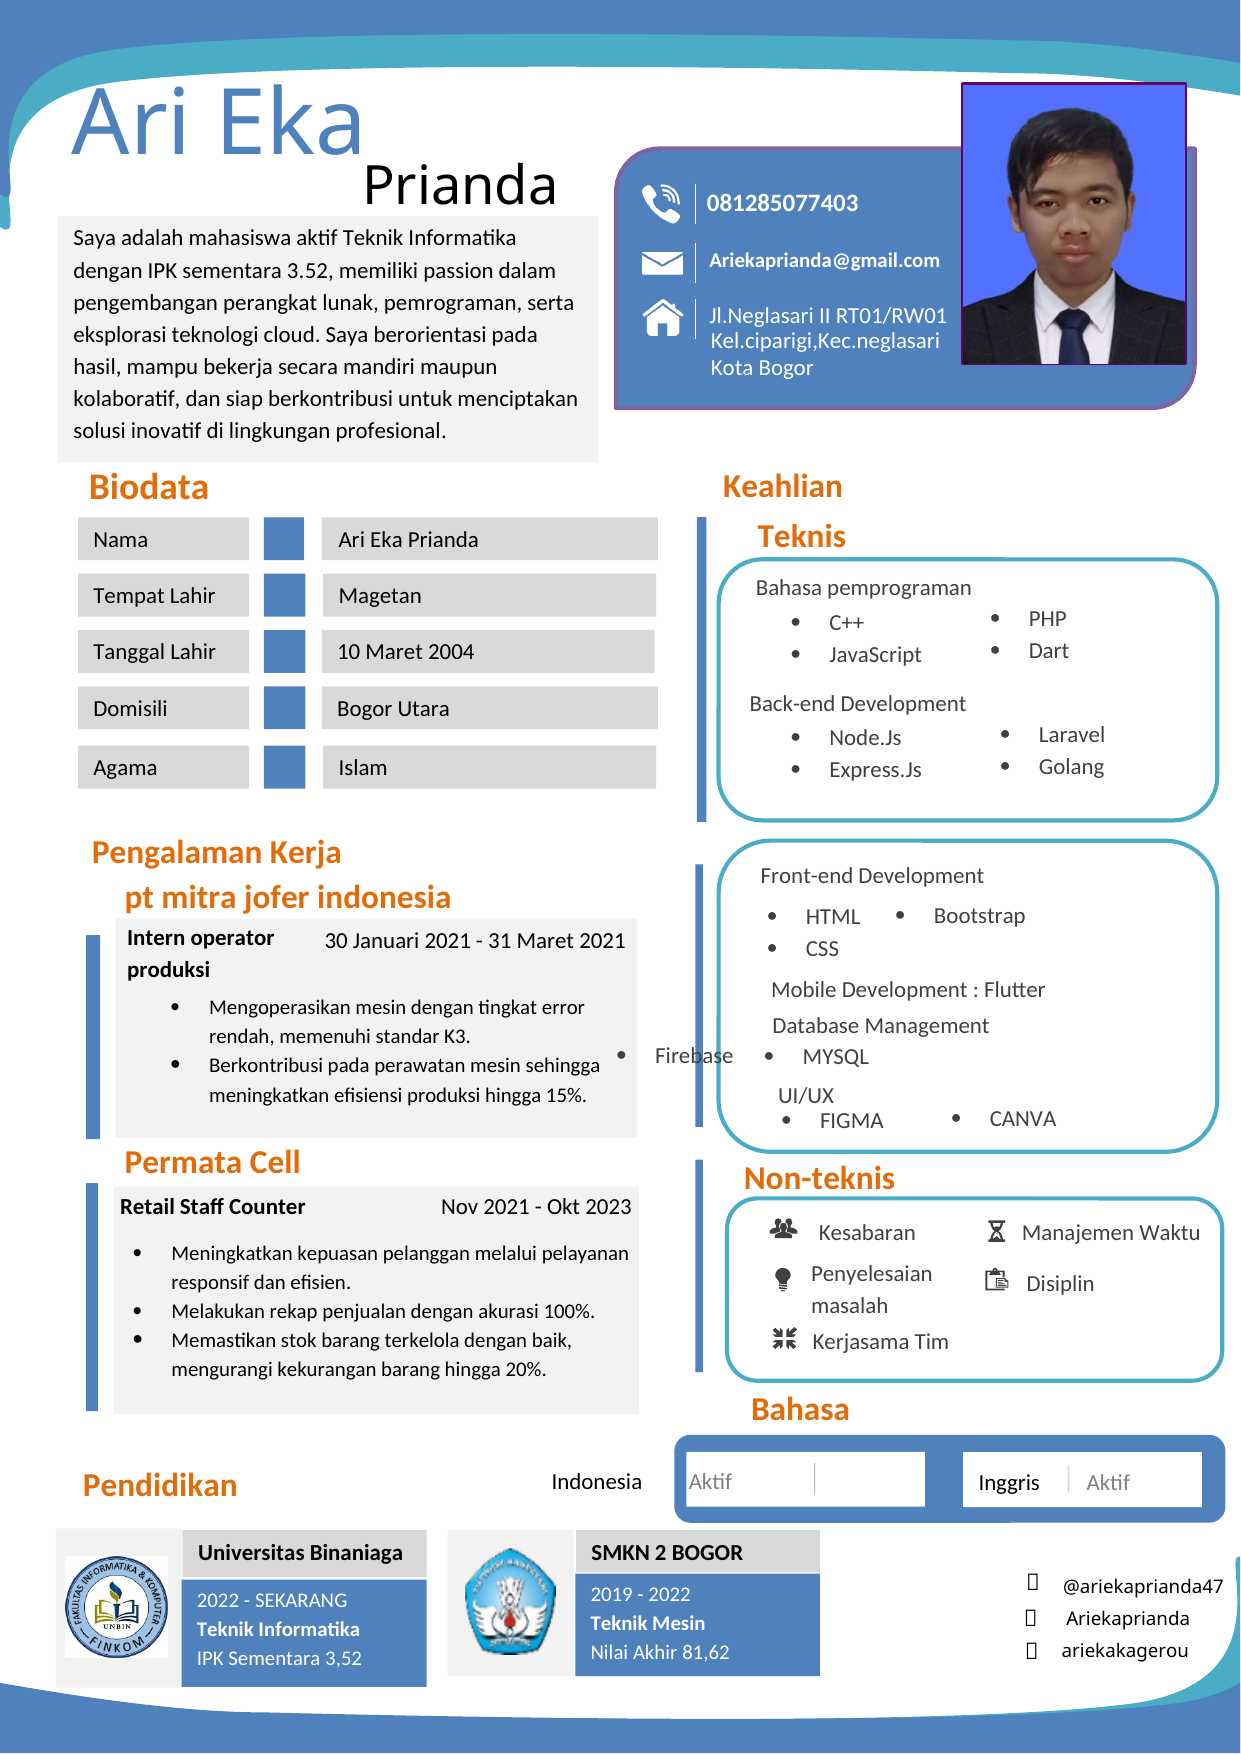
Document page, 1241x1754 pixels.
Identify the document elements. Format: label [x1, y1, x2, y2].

picture [641, 296, 684, 338]
picture [464, 1547, 556, 1655]
picture [963, 85, 1185, 364]
picture [640, 250, 685, 276]
picture [65, 1556, 168, 1658]
picture [640, 183, 681, 224]
